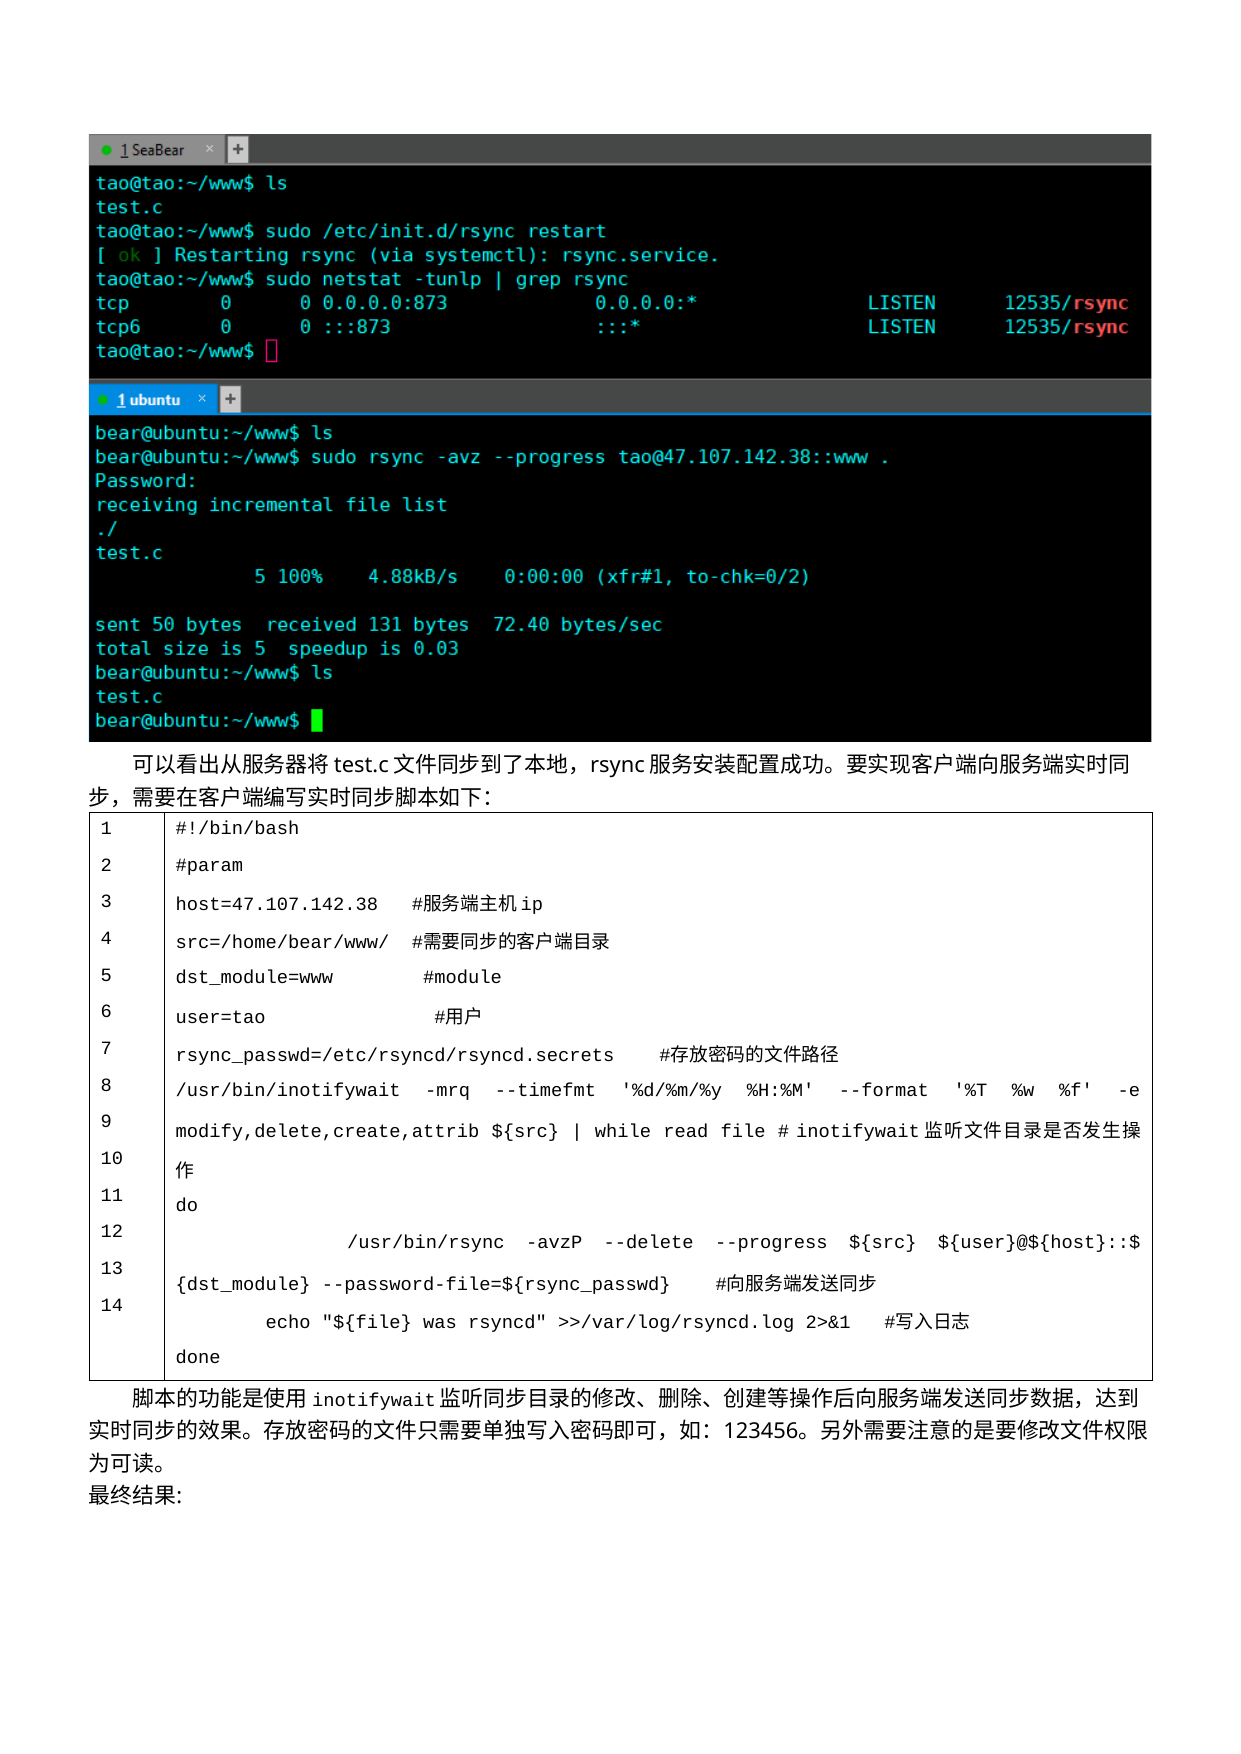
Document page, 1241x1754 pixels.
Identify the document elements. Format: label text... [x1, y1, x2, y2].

text 最终结果: [89, 1478, 1152, 1511]
table_header 1 2 3 4 5 6 7 8 9 10 11 12 13 14 [90, 813, 164, 1379]
text 可以看出从服务器将test.c文件同步到了本地，rsync服务安装配置成功。要实现客户端向服务端实时同步，需要在客户端编写实时同步脚本如下： [89, 747, 1152, 812]
table_header #!/bin/bash #param host=47.107.142.38 #服务端主机ip src=/home/bear/www/ #需要同步的客户端目录 dst_module=www #module user=tao #用户 rsync_passwd=/etc/rsyncd/rsyncd.secrets #存放密码的文件路径 /usr/bin/inotifywait -mrq --timefmt '%d/%m/%y %H:%M' --format '%T %w %f' -e modify,delete,create,attrib ${src} | while read file # inotifywait监听文件目录是否发生操作 do /usr/bin/rsync -avzP --delete --progress ${src} ${user}@${host}::${dst_module} --password-file=${rsync_passwd} #向服务端发送同步 echo "${file} was rsyncd" >>/var/log/rsyncd.log 2>&1 #写入日志 done [165, 813, 1152, 1379]
picture [88, 134, 1152, 742]
text 脚本的功能是使用inotifywait监听同步目录的修改、删除、创建等操作后向服务端发送同步数据，达到实时同步的效果。存放密码的文件只需要单独写入密码即可，如：123456。另外需要注意的是要修改文件权限为可读。 [89, 1381, 1152, 1478]
